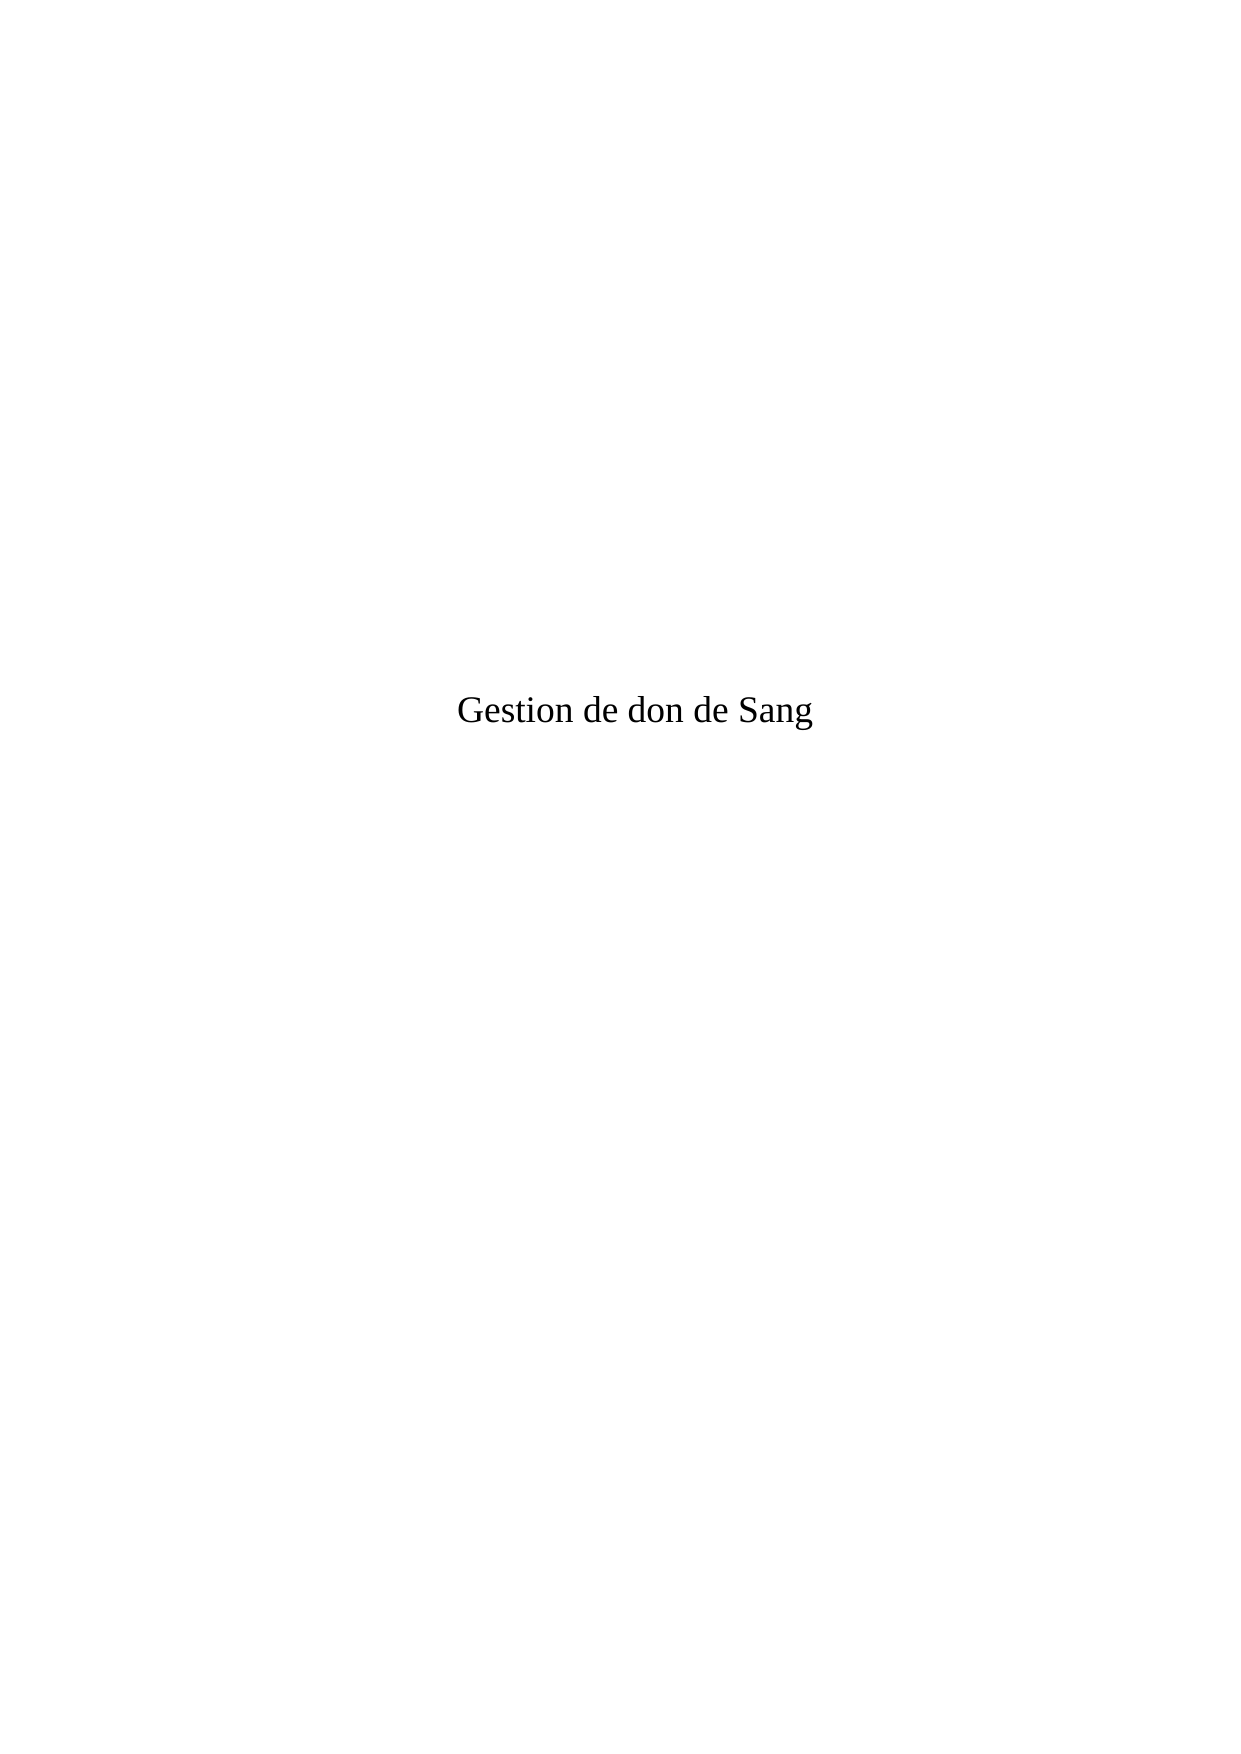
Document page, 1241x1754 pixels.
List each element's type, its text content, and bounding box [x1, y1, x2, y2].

text Gestion de don de Sang [59, 687, 1211, 730]
